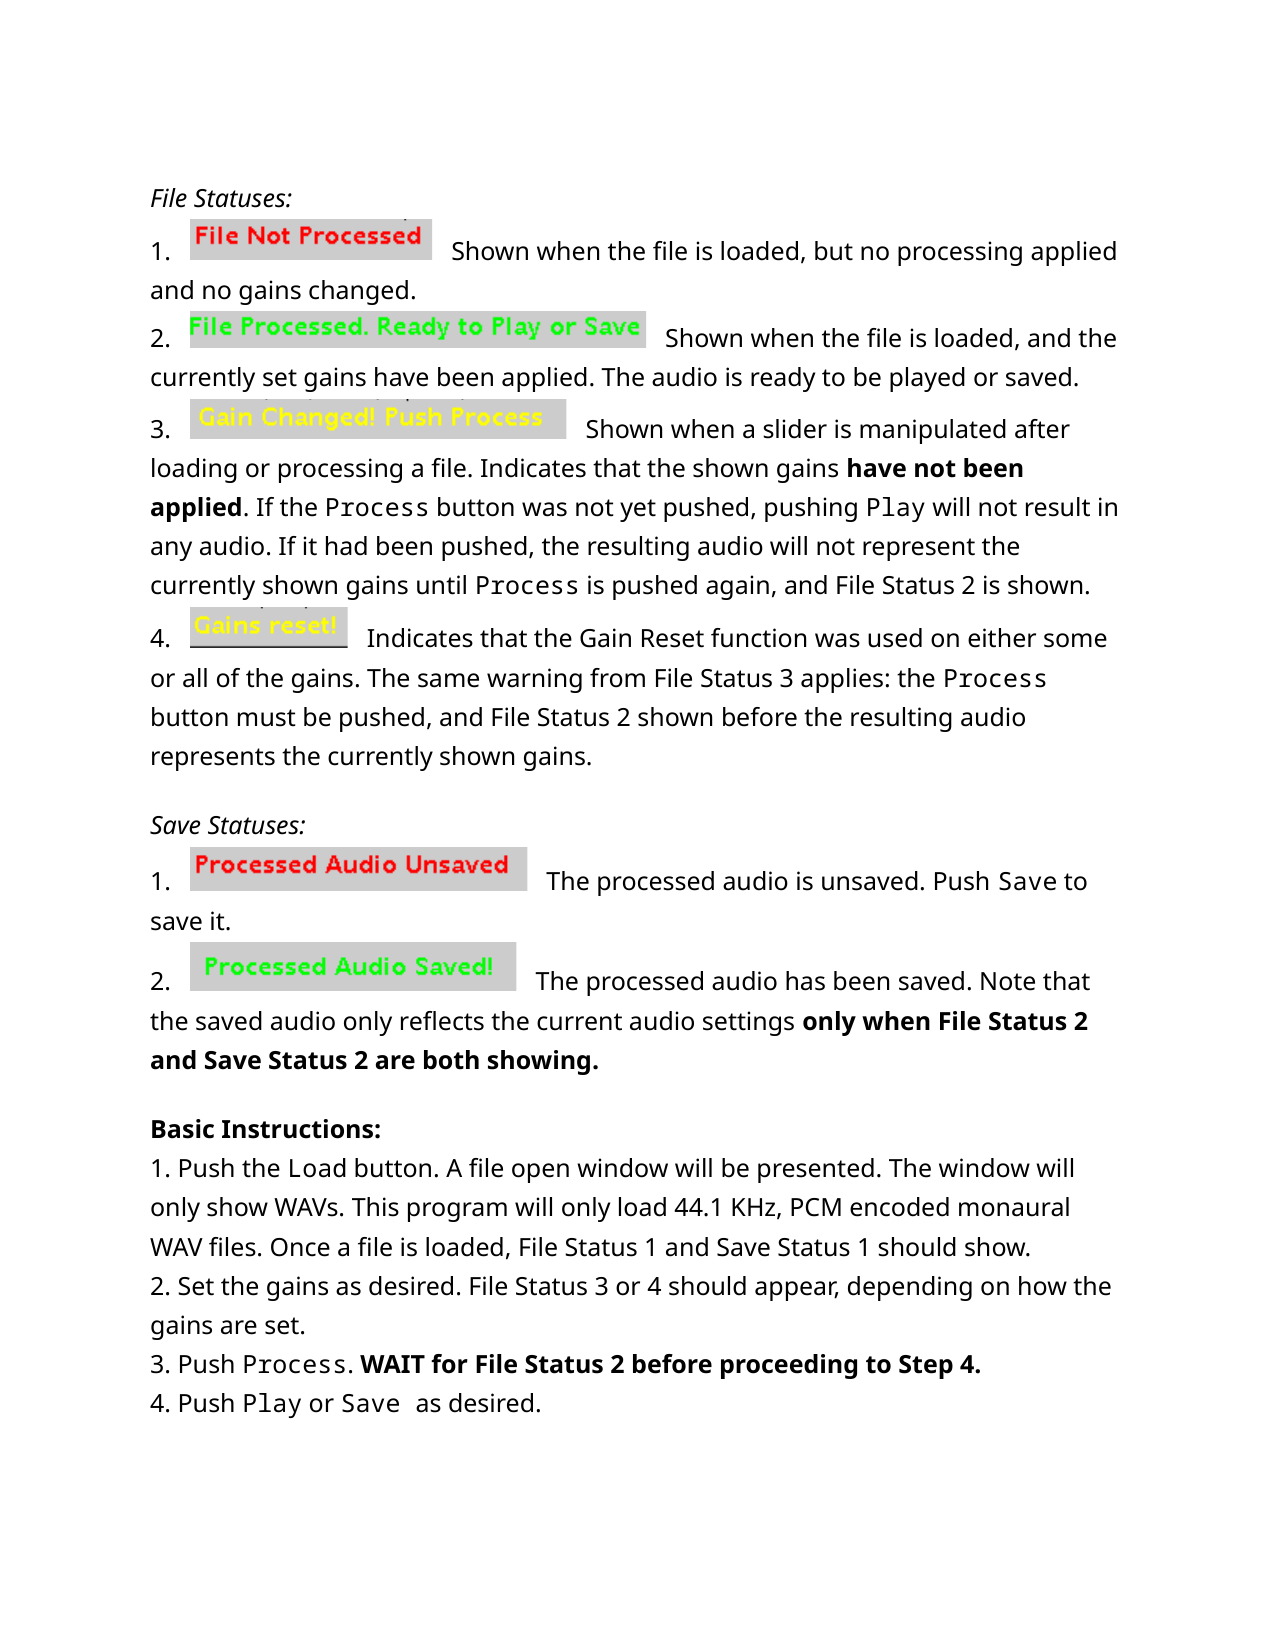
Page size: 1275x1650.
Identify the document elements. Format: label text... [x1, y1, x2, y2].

picture [190, 607, 348, 648]
text 3.Shown when a slider is manipulated after loading or processing a file. Indicates that the shown gains have not been applied. If the Process button was not yet pushed, pushing Play will not result in any audio. If it had been pushed, the resulting audio will not represent the currently shown gains until Process is pushed again, and File Status 2 is shown. [150, 399, 1125, 602]
picture [190, 399, 567, 439]
text 4.Indicates that the Gain Reset function was used on either some or all of the gains. The same warning from File Status 3 applies: the Process button must be pushed, and File Status 2 shown before the resulting audio represents the currently shown gains. [150, 607, 1125, 773]
text 1.Shown when the file is loaded, but no processing applied and no gains changed. [150, 219, 1125, 306]
picture [190, 847, 528, 891]
text Basic Instructions: [150, 1112, 1125, 1146]
picture [190, 942, 517, 991]
text Save Statuses: [150, 808, 1125, 842]
text 2. Set the gains as desired. File Status 3 or 4 should appear, depending on how the gains are set. [150, 1268, 1125, 1342]
text 1.The processed audio is unsaved. Push Save to save it. [150, 847, 1125, 937]
text 3. Push Process. WAIT for File Status 2 before proceeding to Step 4. [150, 1347, 1125, 1381]
text 2.The processed audio has been saved. Note that the saved audio only reflects the current audio settings only when File Status 2 and Save Status 2 are both showing. [150, 942, 1125, 1076]
text 4. Push Play or Save as desired. [150, 1386, 1125, 1420]
picture [190, 311, 647, 348]
text 2.Shown when the file is loaded, and the currently set gains have been applied. The audio is ready to be played or saved. [150, 312, 1125, 394]
text 1. Push the Load button. A file open window will be presented. The window will only show WAVs. This program will only load 44.1 KHz, PCM encoded monaural WAV files. Once a file is loaded, File Status 1 and Save Status 1 should show. [150, 1151, 1125, 1263]
text File Statuses: [150, 180, 1125, 214]
picture [190, 219, 433, 260]
